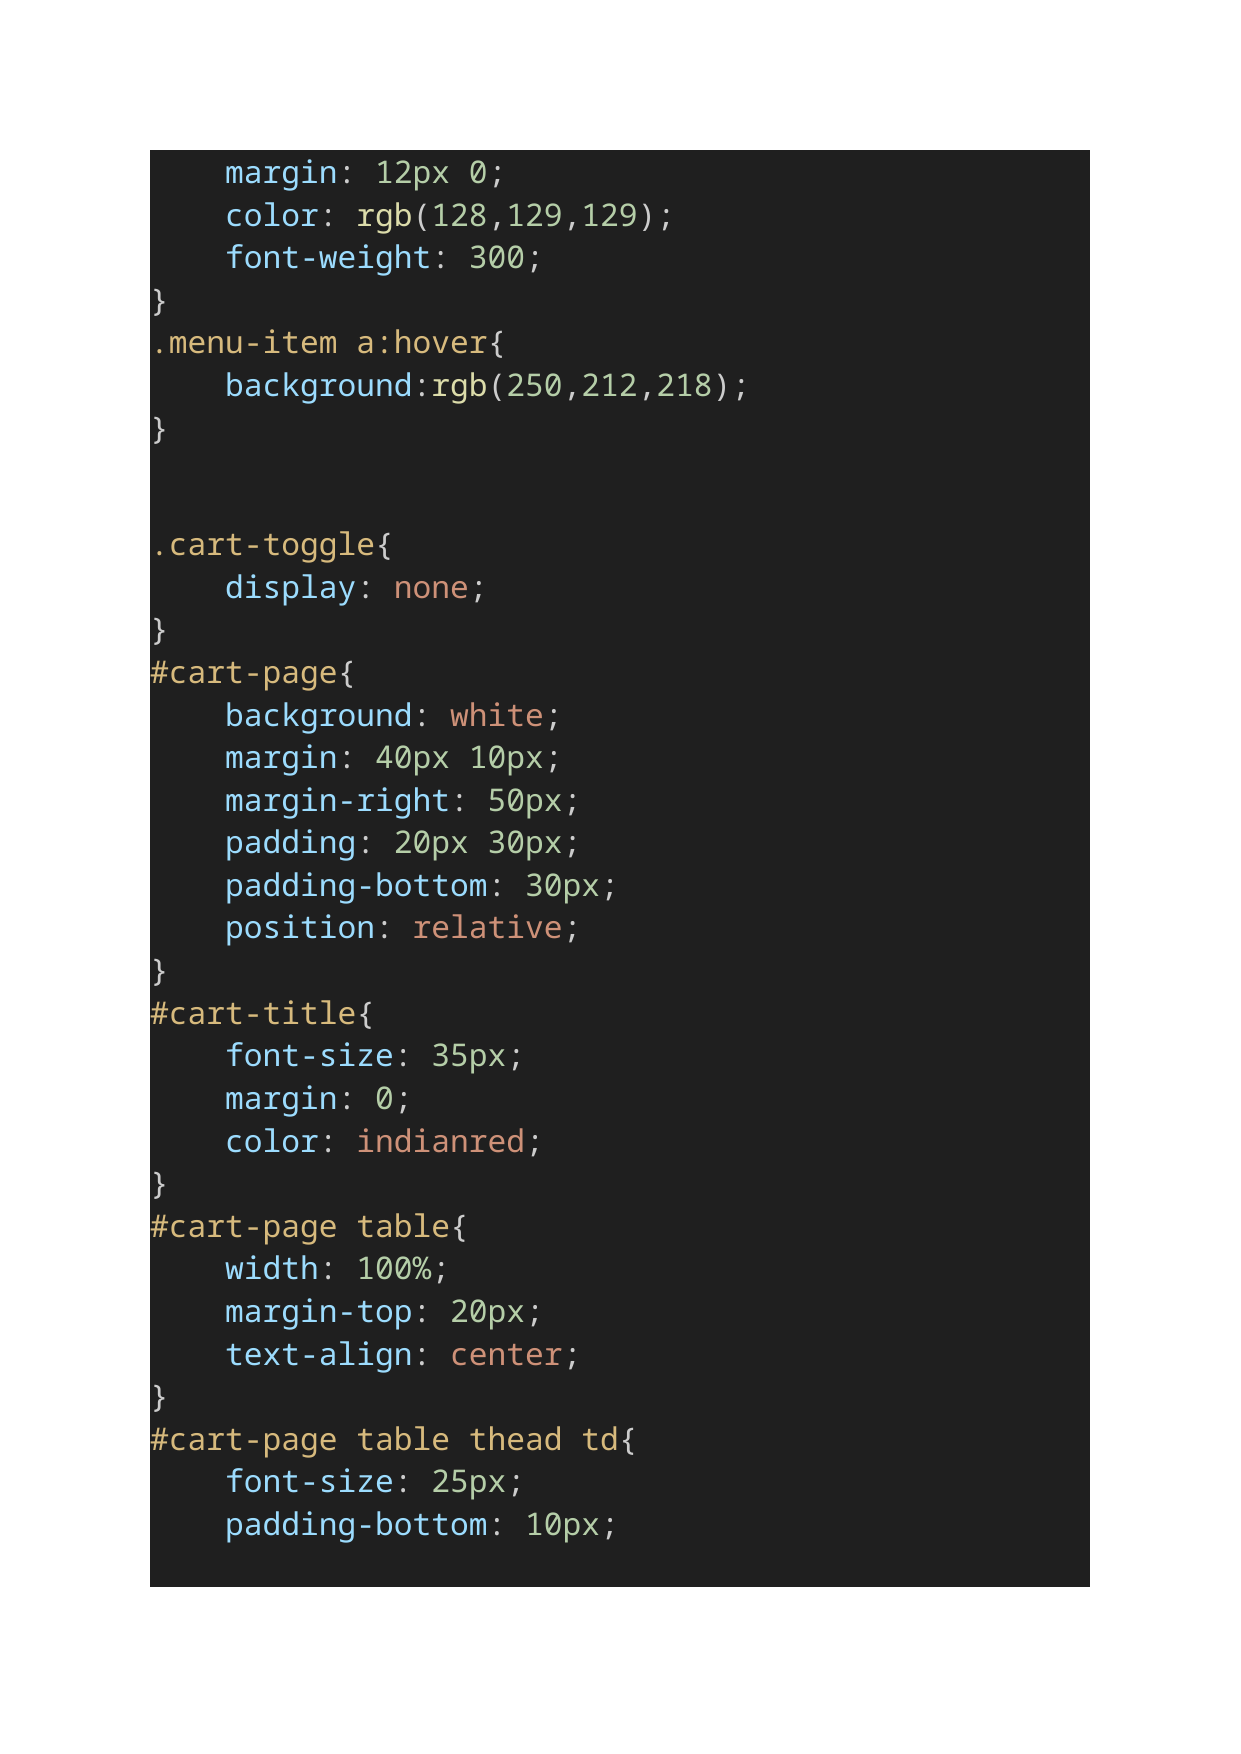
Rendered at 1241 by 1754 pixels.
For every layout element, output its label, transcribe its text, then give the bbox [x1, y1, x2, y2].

text } [150, 607, 1090, 650]
text font-size: 35px; [150, 1033, 1090, 1076]
text color: indianred; [150, 1118, 1090, 1161]
text padding-bottom: 30px; [150, 863, 1090, 906]
text width: 100%; [150, 1246, 1090, 1289]
text margin: 12px 0; [150, 150, 1090, 193]
text #cart-title{ [150, 991, 1090, 1033]
text padding: 20px 30px; [150, 820, 1090, 863]
text text-align: center; [150, 1332, 1090, 1374]
text .cart-toggle{ [150, 522, 1090, 565]
text font-weight: 300; [150, 235, 1090, 278]
text } [150, 406, 1090, 448]
text margin-top: 20px; [150, 1289, 1090, 1332]
text color: rgb(128,129,129); [150, 193, 1090, 235]
text margin: 40px 10px; [150, 735, 1090, 778]
text } [150, 1161, 1090, 1204]
text font-size: 25px; [150, 1459, 1090, 1502]
text #cart-page table thead td{ [150, 1417, 1090, 1459]
text background: white; [150, 692, 1090, 735]
text position: relative; [150, 906, 1090, 948]
text display: none; [150, 565, 1090, 607]
text } [150, 948, 1090, 991]
text #cart-page table{ [150, 1204, 1090, 1246]
text } [150, 1374, 1090, 1417]
text margin-right: 50px; [150, 778, 1090, 820]
text background:rgb(250,212,218); [150, 363, 1090, 406]
text #cart-page{ [150, 650, 1090, 692]
text margin: 0; [150, 1076, 1090, 1118]
text padding-bottom: 10px; [150, 1502, 1090, 1544]
text .menu-item a:hover{ [150, 320, 1090, 363]
text } [150, 278, 1090, 320]
